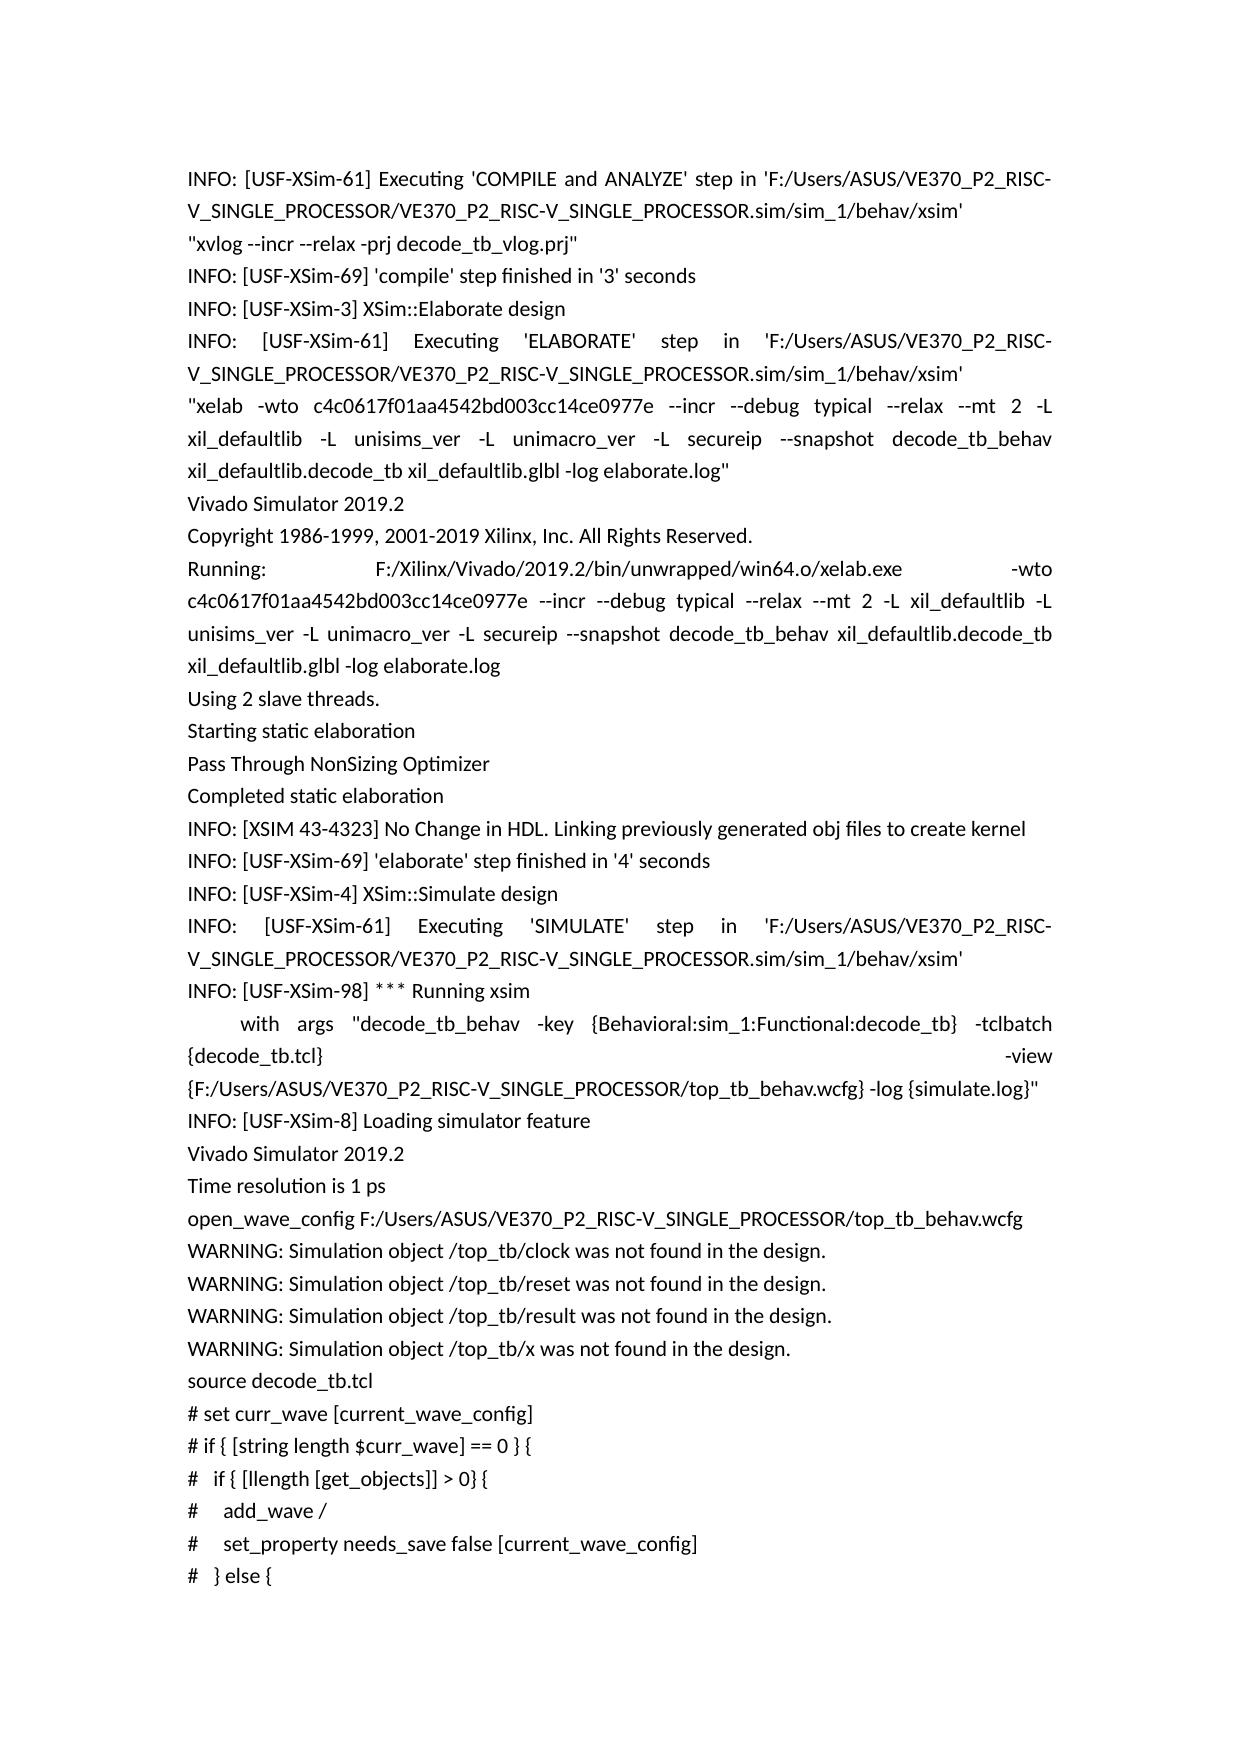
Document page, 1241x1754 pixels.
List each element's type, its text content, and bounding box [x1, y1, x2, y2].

text INFO: [USF-XSim-69] 'compile' step finished in '3' seconds [187, 259, 1053, 292]
text Starting static elaboration [187, 714, 1053, 747]
text # set curr_wave [current_wave_config] [187, 1397, 1053, 1429]
text Completed static elaboration [187, 779, 1053, 812]
text # } else { [187, 1559, 1053, 1592]
text Time resolution is 1 ps [187, 1169, 1053, 1202]
text WARNING: Simulation object /top_tb/clock was not found in the design. [187, 1234, 1053, 1267]
text INFO: [USF-XSim-61] Executing 'SIMULATE' step in 'F:/Users/ASUS/VE370_P2_RISC-V_SINGLE_PROCESSOR/VE370_P2_RISC-V_SINGLE_PROCESSOR.sim/sim_1/behav/xsim' [187, 909, 1053, 974]
text "xvlog --incr --relax -prj decode_tb_vlog.prj" [187, 227, 1053, 259]
text INFO: [USF-XSim-4] XSim::Simulate design [187, 877, 1053, 909]
text with args "decode_tb_behav -key {Behavioral:sim_1:Functional:decode_tb} -tclbatch {decode_tb.tcl} -view {F:/Users/ASUS/VE370_P2_RISC-V_SINGLE_PROCESSOR/top_tb_behav.wcfg} -log {simulate.log}" [187, 1007, 1053, 1104]
text INFO: [USF-XSim-61] Executing 'COMPILE and ANALYZE' step in 'F:/Users/ASUS/VE370_P2_RISC-V_SINGLE_PROCESSOR/VE370_P2_RISC-V_SINGLE_PROCESSOR.sim/sim_1/behav/xsim' [187, 162, 1053, 227]
text Running: F:/Xilinx/Vivado/2019.2/bin/unwrapped/win64.o/xelab.exe -wto c4c0617f01aa4542bd003cc14ce0977e --incr --debug typical --relax --mt 2 -L xil_defaultlib -L unisims_ver -L unimacro_ver -L secureip --snapshot decode_tb_behav xil_defaultlib.decode_tb xil_defaultlib.glbl -log elaborate.log [187, 552, 1053, 682]
text Using 2 slave threads. [187, 682, 1053, 714]
text open_wave_config F:/Users/ASUS/VE370_P2_RISC-V_SINGLE_PROCESSOR/top_tb_behav.wcfg [187, 1202, 1053, 1234]
text source decode_tb.tcl [187, 1364, 1053, 1397]
text WARNING: Simulation object /top_tb/reset was not found in the design. [187, 1267, 1053, 1299]
text Copyright 1986-1999, 2001-2019 Xilinx, Inc. All Rights Reserved. [187, 519, 1053, 552]
text INFO: [USF-XSim-69] 'elaborate' step finished in '4' seconds [187, 844, 1053, 877]
text # add_wave / [187, 1494, 1053, 1527]
text INFO: [USF-XSim-98] *** Running xsim [187, 974, 1053, 1007]
text INFO: [XSIM 43-4323] No Change in HDL. Linking previously generated obj files to create kernel [187, 812, 1053, 844]
text # set_property needs_save false [current_wave_config] [187, 1527, 1053, 1559]
text # if { [llength [get_objects]] > 0} { [187, 1462, 1053, 1494]
text WARNING: Simulation object /top_tb/x was not found in the design. [187, 1332, 1053, 1364]
text Vivado Simulator 2019.2 [187, 487, 1053, 519]
text INFO: [USF-XSim-61] Executing 'ELABORATE' step in 'F:/Users/ASUS/VE370_P2_RISC-V_SINGLE_PROCESSOR/VE370_P2_RISC-V_SINGLE_PROCESSOR.sim/sim_1/behav/xsim' [187, 324, 1053, 389]
text INFO: [USF-XSim-8] Loading simulator feature [187, 1104, 1053, 1137]
text Pass Through NonSizing Optimizer [187, 747, 1053, 779]
text INFO: [USF-XSim-3] XSim::Elaborate design [187, 292, 1053, 324]
text WARNING: Simulation object /top_tb/result was not found in the design. [187, 1299, 1053, 1332]
text Vivado Simulator 2019.2 [187, 1137, 1053, 1169]
text # if { [string length $curr_wave] == 0 } { [187, 1429, 1053, 1462]
text "xelab -wto c4c0617f01aa4542bd003cc14ce0977e --incr --debug typical --relax --mt 2 -L xil_defaultlib -L unisims_ver -L unimacro_ver -L secureip --snapshot decode_tb_behav xil_defaultlib.decode_tb xil_defaultlib.glbl -log elaborate.log" [187, 389, 1053, 487]
